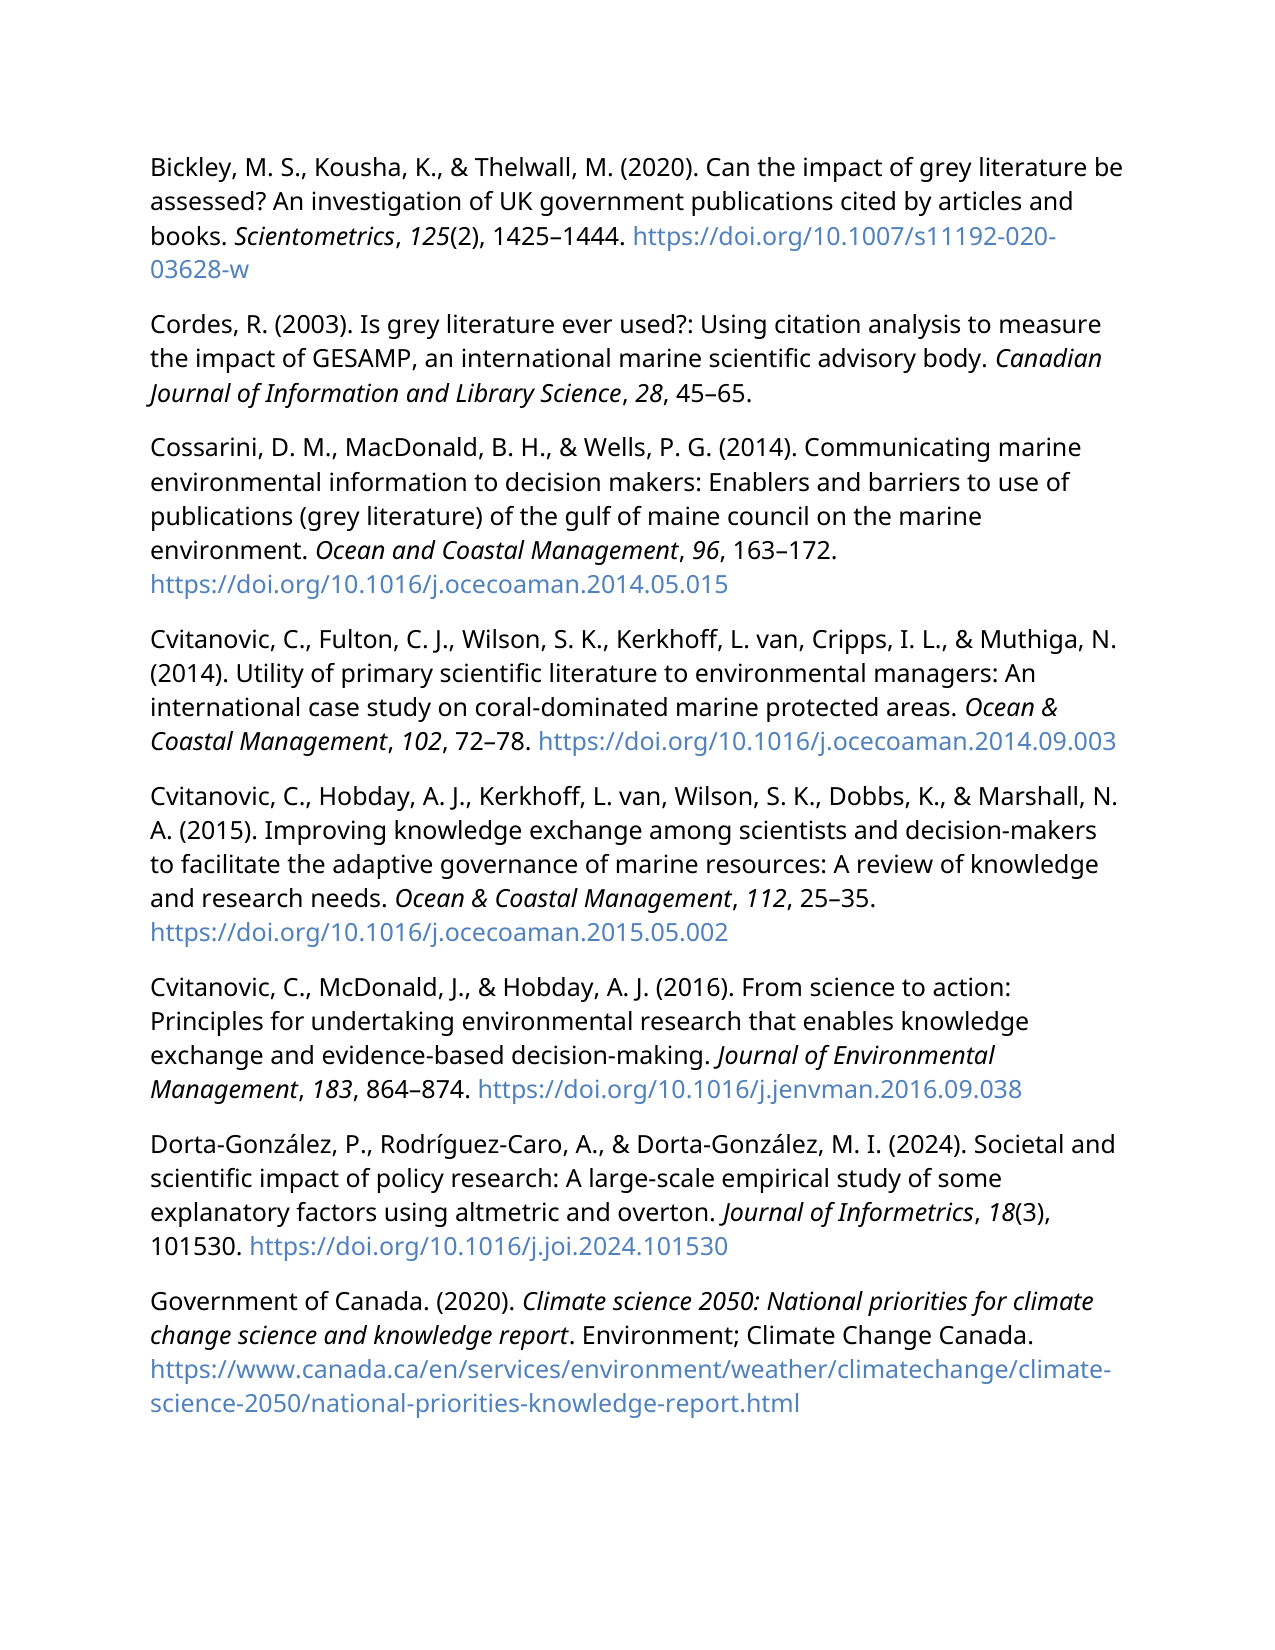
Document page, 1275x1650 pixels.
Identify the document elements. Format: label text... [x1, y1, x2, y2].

text Dorta-González, P., Rodríguez-Caro, A., & Dorta-González, M. I. (2024). Societal and scientific impact of policy research: A large-scale empirical study of some explanatory factors using altmetric and overton. Journal of Informetrics, 18(3), 101530. https://doi.org/10.1016/j.joi.2024.101530 [150, 1127, 1125, 1263]
text Bickley, M. S., Kousha, K., & Thelwall, M. (2020). Can the impact of grey literature be assessed? An investigation of UK government publications cited by articles and books. Scientometrics, 125(2), 1425–1444. https://doi.org/10.1007/s11192-020-03628-w [150, 150, 1125, 286]
text Cvitanovic, C., Hobday, A. J., Kerkhoff, L. van, Wilson, S. K., Dobbs, K., & Marshall, N. A. (2015). Improving knowledge exchange among scientists and decision-makers to facilitate the adaptive governance of marine resources: A review of knowledge and research needs. Ocean & Coastal Management, 112, 25–35. https://doi.org/10.1016/j.ocecoaman.2015.05.002 [150, 778, 1125, 949]
text Cvitanovic, C., Fulton, C. J., Wilson, S. K., Kerkhoff, L. van, Cripps, I. L., & Muthiga, N. (2014). Utility of primary scientific literature to environmental managers: An international case study on coral-dominated marine protected areas. Ocean & Coastal Management, 102, 72–78. https://doi.org/10.1016/j.ocecoaman.2014.09.003 [150, 621, 1125, 757]
text Cvitanovic, C., McDonald, J., & Hobday, A. J. (2016). From science to action: Principles for undertaking environmental research that enables knowledge exchange and evidence-based decision-making. Journal of Environmental Management, 183, 864–874. https://doi.org/10.1016/j.jenvman.2016.09.038 [150, 969, 1125, 1106]
text Cordes, R. (2003). Is grey literature ever used?: Using citation analysis to measure the impact of GESAMP, an international marine scientific advisory body. Canadian Journal of Information and Library Science, 28, 45–65. [150, 307, 1125, 409]
text Government of Canada. (2020). Climate science 2050: National priorities for climate change science and knowledge report. Environment; Climate Change Canada. https://www.canada.ca/en/services/environment/weather/climatechange/climate-science-2050/national-priorities-knowledge-report.html [150, 1284, 1125, 1420]
text Cossarini, D. M., MacDonald, B. H., & Wells, P. G. (2014). Communicating marine environmental information to decision makers: Enablers and barriers to use of publications (grey literature) of the gulf of maine council on the marine environment. Ocean and Coastal Management, 96, 163–172. https://doi.org/10.1016/j.ocecoaman.2014.05.015 [150, 430, 1125, 600]
